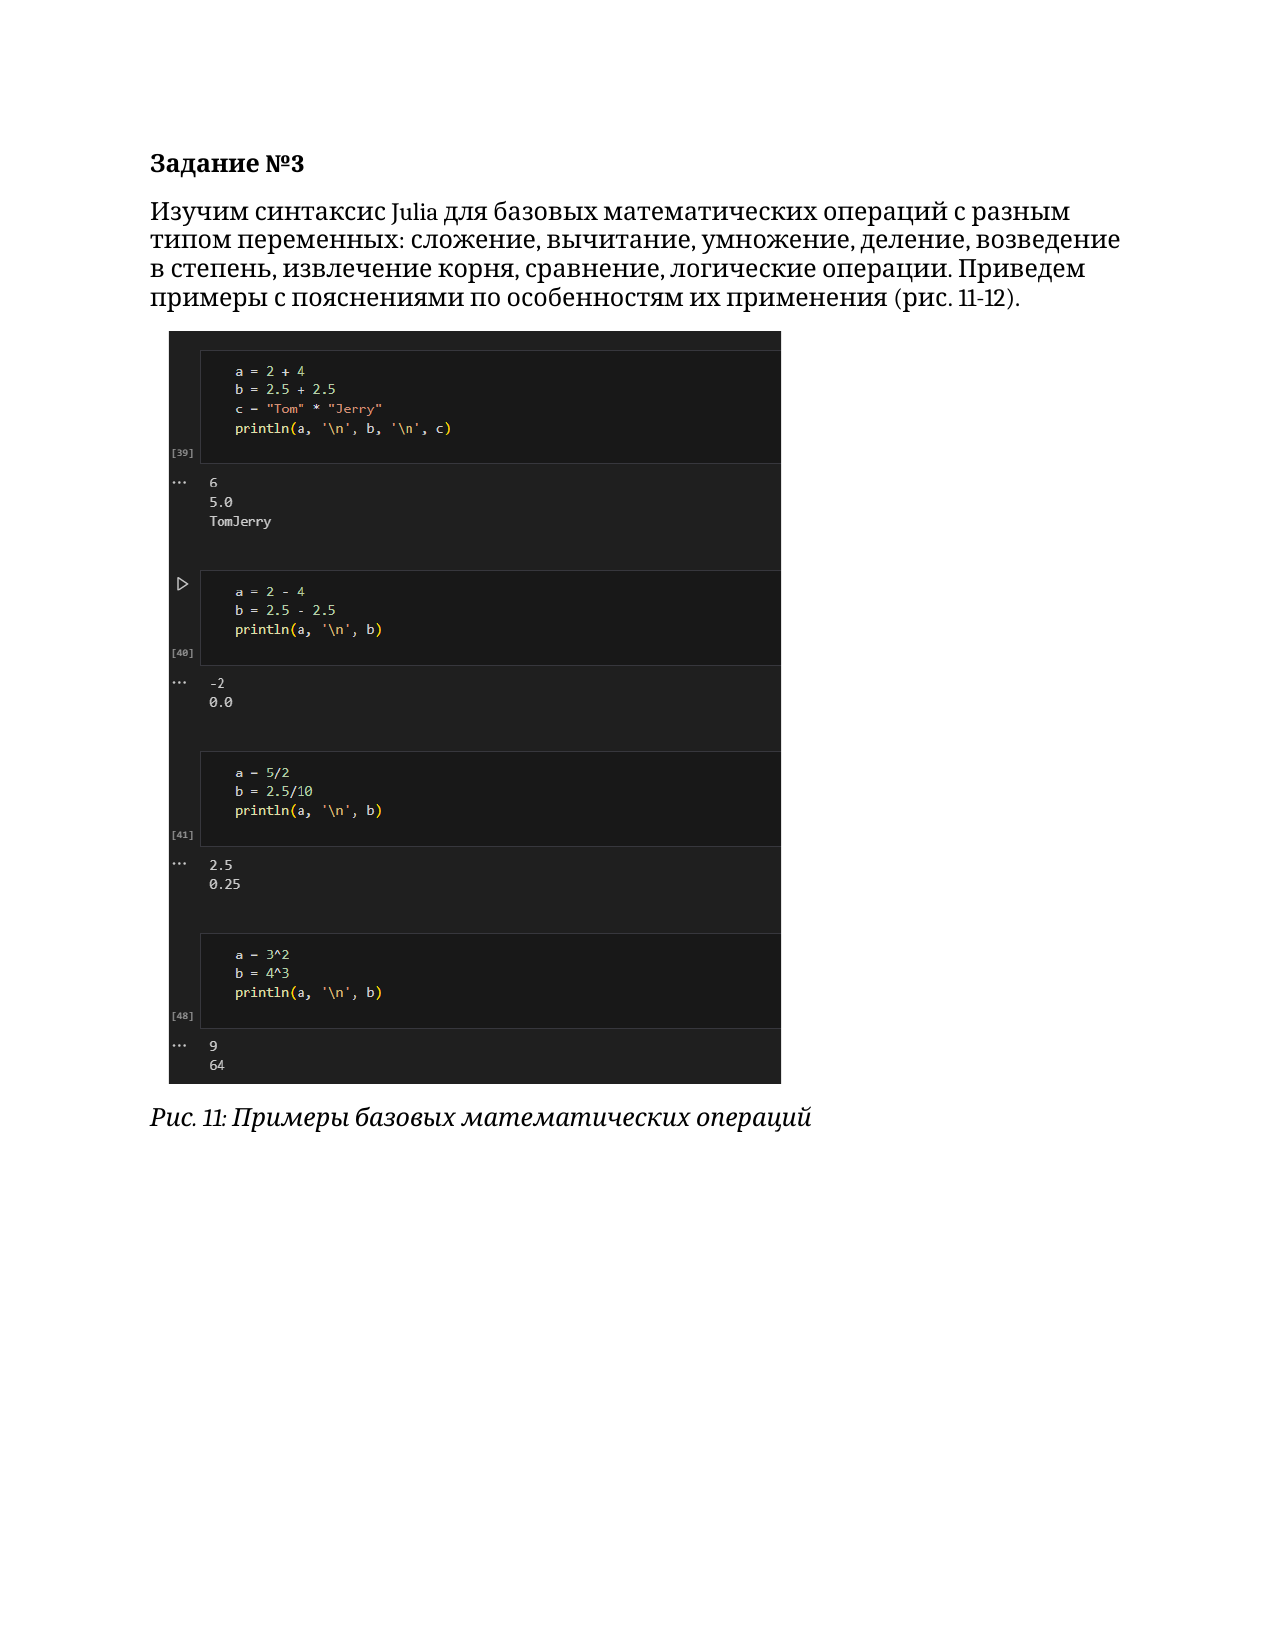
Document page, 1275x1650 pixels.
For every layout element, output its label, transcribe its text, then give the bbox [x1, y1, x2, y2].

text Изучим синтаксис Julia для базовых математических операций с разным типом переменных: сложение, вычитание, умножение, деление, возведение в степень, извлечение корня, сравнение, логические операции. Приведем примеры с пояснениями по особенностям их применения (рис. 11-12). [150, 197, 1125, 312]
text Рис. 11: Примеры базовых математических операций [150, 1104, 1125, 1133]
text Задание №3 [150, 150, 1125, 179]
picture [168, 331, 782, 1084]
